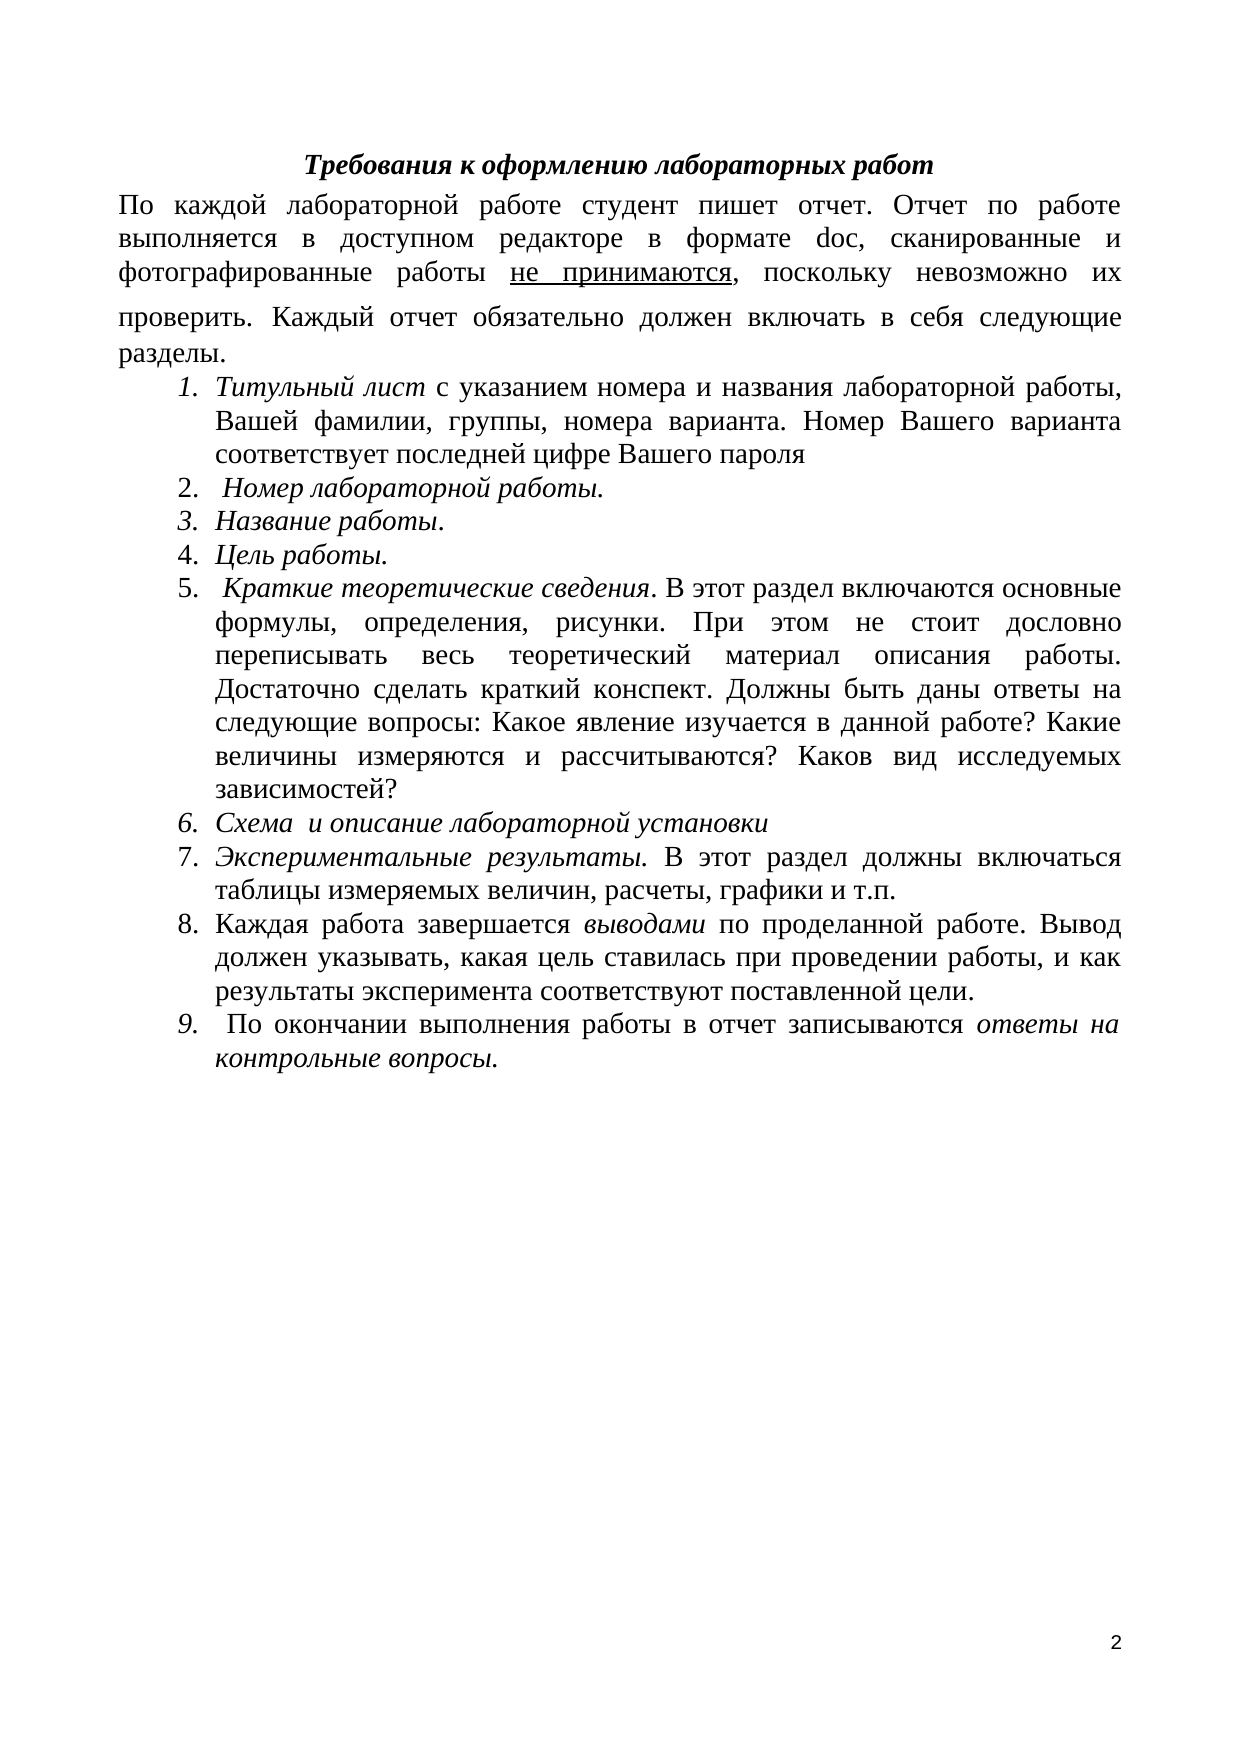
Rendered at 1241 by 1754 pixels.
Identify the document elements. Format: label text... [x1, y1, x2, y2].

list Цель работы. [177, 537, 1122, 570]
list Каждая работа завершается выводами по проделанной работе. Вывод должен указывать, какая цель ставилась при проведении работы, и как результаты эксперимента соответствуют поставленной цели. [177, 906, 1122, 1006]
list Экспериментальные результаты. В этот раздел должны включаться таблицы измеряемых величин, расчеты, графики и т.п. [177, 839, 1122, 906]
list Схема и описание лабораторной установки [177, 805, 1122, 839]
text По каждой лабораторной работе студент пишет отчет. Отчет по работе выполняется в доступном редакторе в формате doc, сканированные и фотографированные работы не принимаются, поскольку невозможно их проверить. Каждый отчет обязательно должен включать в себя следующие разделы. [118, 187, 1122, 369]
list Титульный лист с указанием номера и названия лабораторной работы, Вашей фамилии, группы, номера варианта. Номер Вашего варианта соответствует последней цифре Вашего пароля [177, 369, 1122, 470]
list Номер лабораторной работы. [177, 470, 1122, 503]
list По окончании выполнения работы в отчет записываются ответы на контрольные вопросы. [177, 1006, 1122, 1073]
subtitle Требования к оформлению лабораторных работ [118, 147, 1122, 181]
list Краткие теоретические сведения. В этот раздел включаются основные формулы, определения, рисунки. При этом не стоит дословно переписывать весь теоретический материал описания работы. Достаточно сделать краткий конспект. Должны быть даны ответы на следующие вопросы: Какое явление изучается в данной работе? Какие величины измеряются и рассчитываются? Каков вид исследуемых зависимостей? [177, 570, 1122, 805]
list Название работы. [177, 503, 1122, 537]
